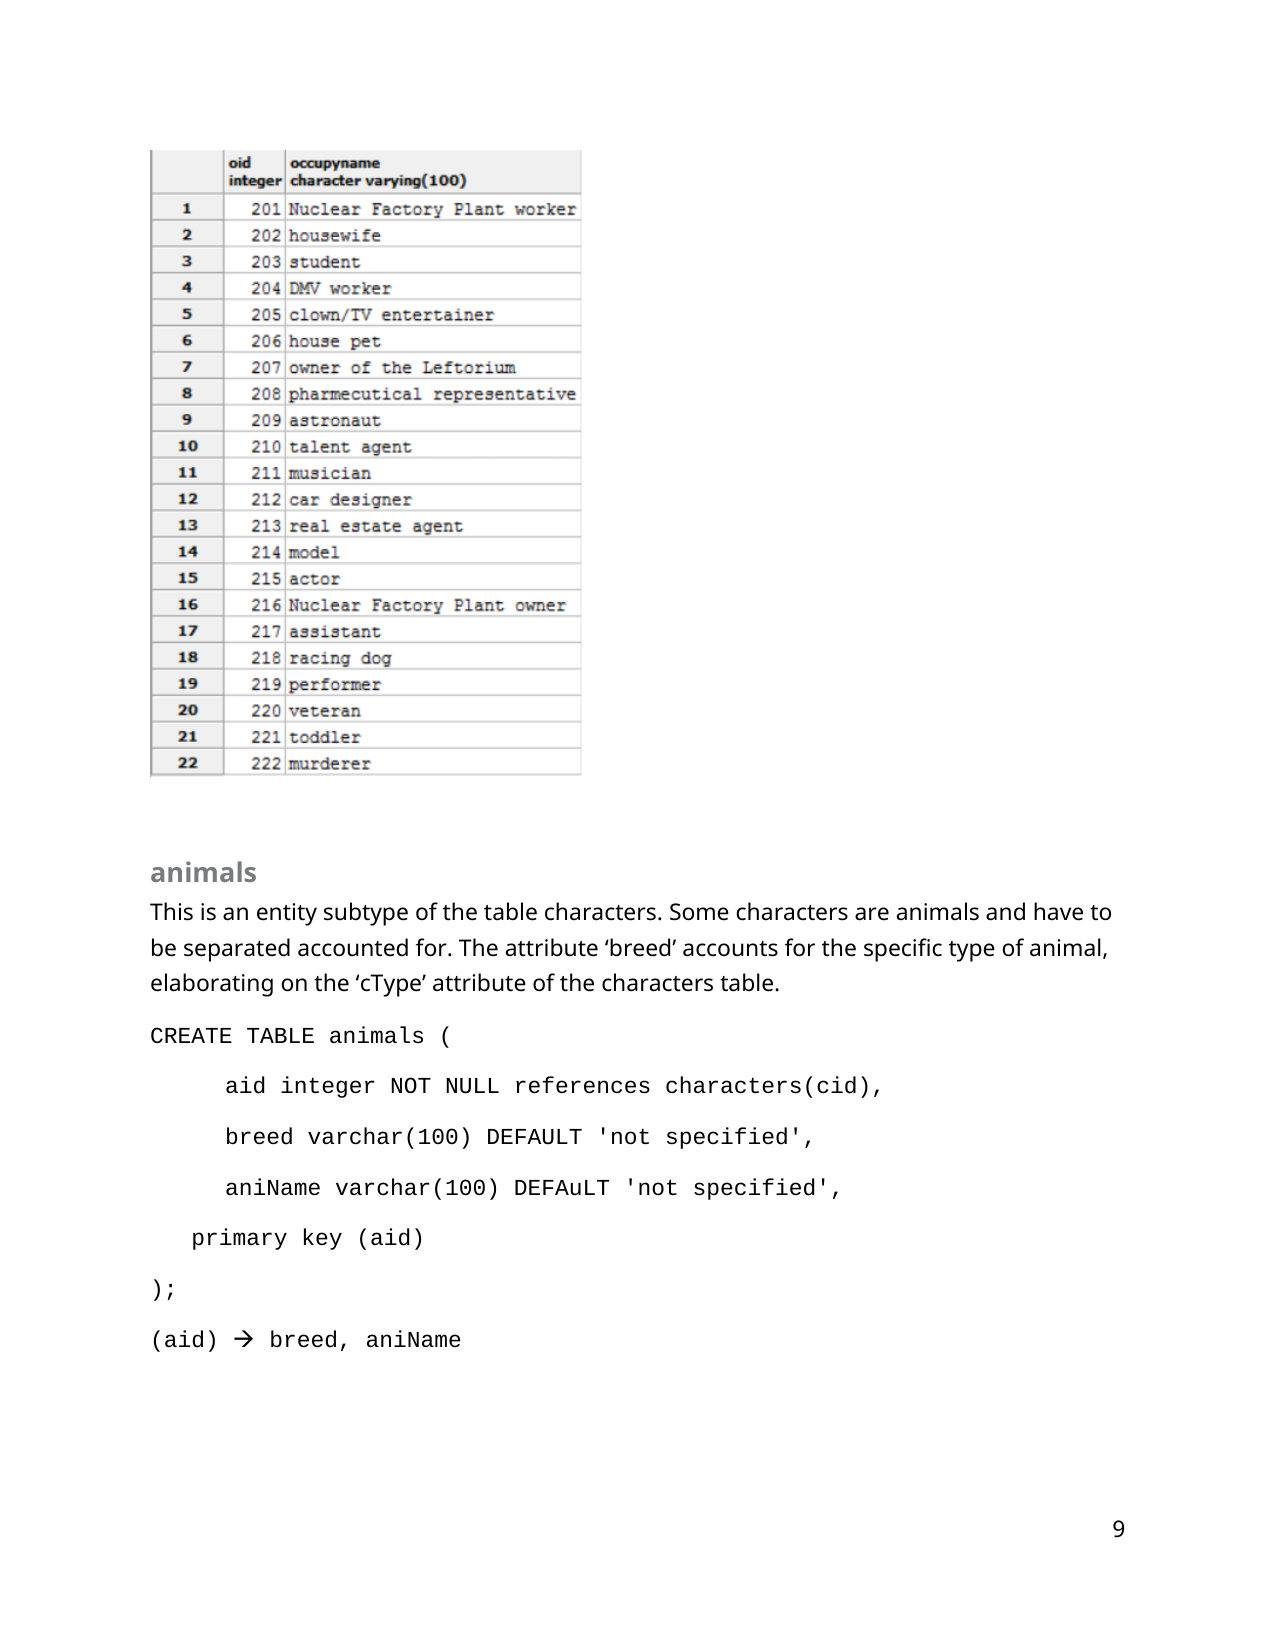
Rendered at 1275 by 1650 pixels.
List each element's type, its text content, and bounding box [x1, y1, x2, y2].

text ); [150, 1277, 1125, 1303]
text aid integer NOT NULL references characters(cid), [150, 1075, 1125, 1101]
text This is an entity subtype of the table characters. Some characters are animals and have to be separated accounted for. The attribute ‘breed’ accounts for the specific type of animal, elaborating on the ‘cType’ attribute of the characters table. [150, 896, 1125, 999]
text (aid) breed, aniName [150, 1328, 1125, 1354]
text primary key (aid) [150, 1227, 1125, 1253]
text breed varchar(100) DEFAULT 'not specified', [150, 1125, 1125, 1151]
text CREATE TABLE animals ( [150, 1024, 1125, 1050]
text aniName varchar(100) DEFAuLT 'not specified', [150, 1176, 1125, 1202]
picture [150, 150, 582, 777]
subtitle animals [150, 853, 1125, 890]
